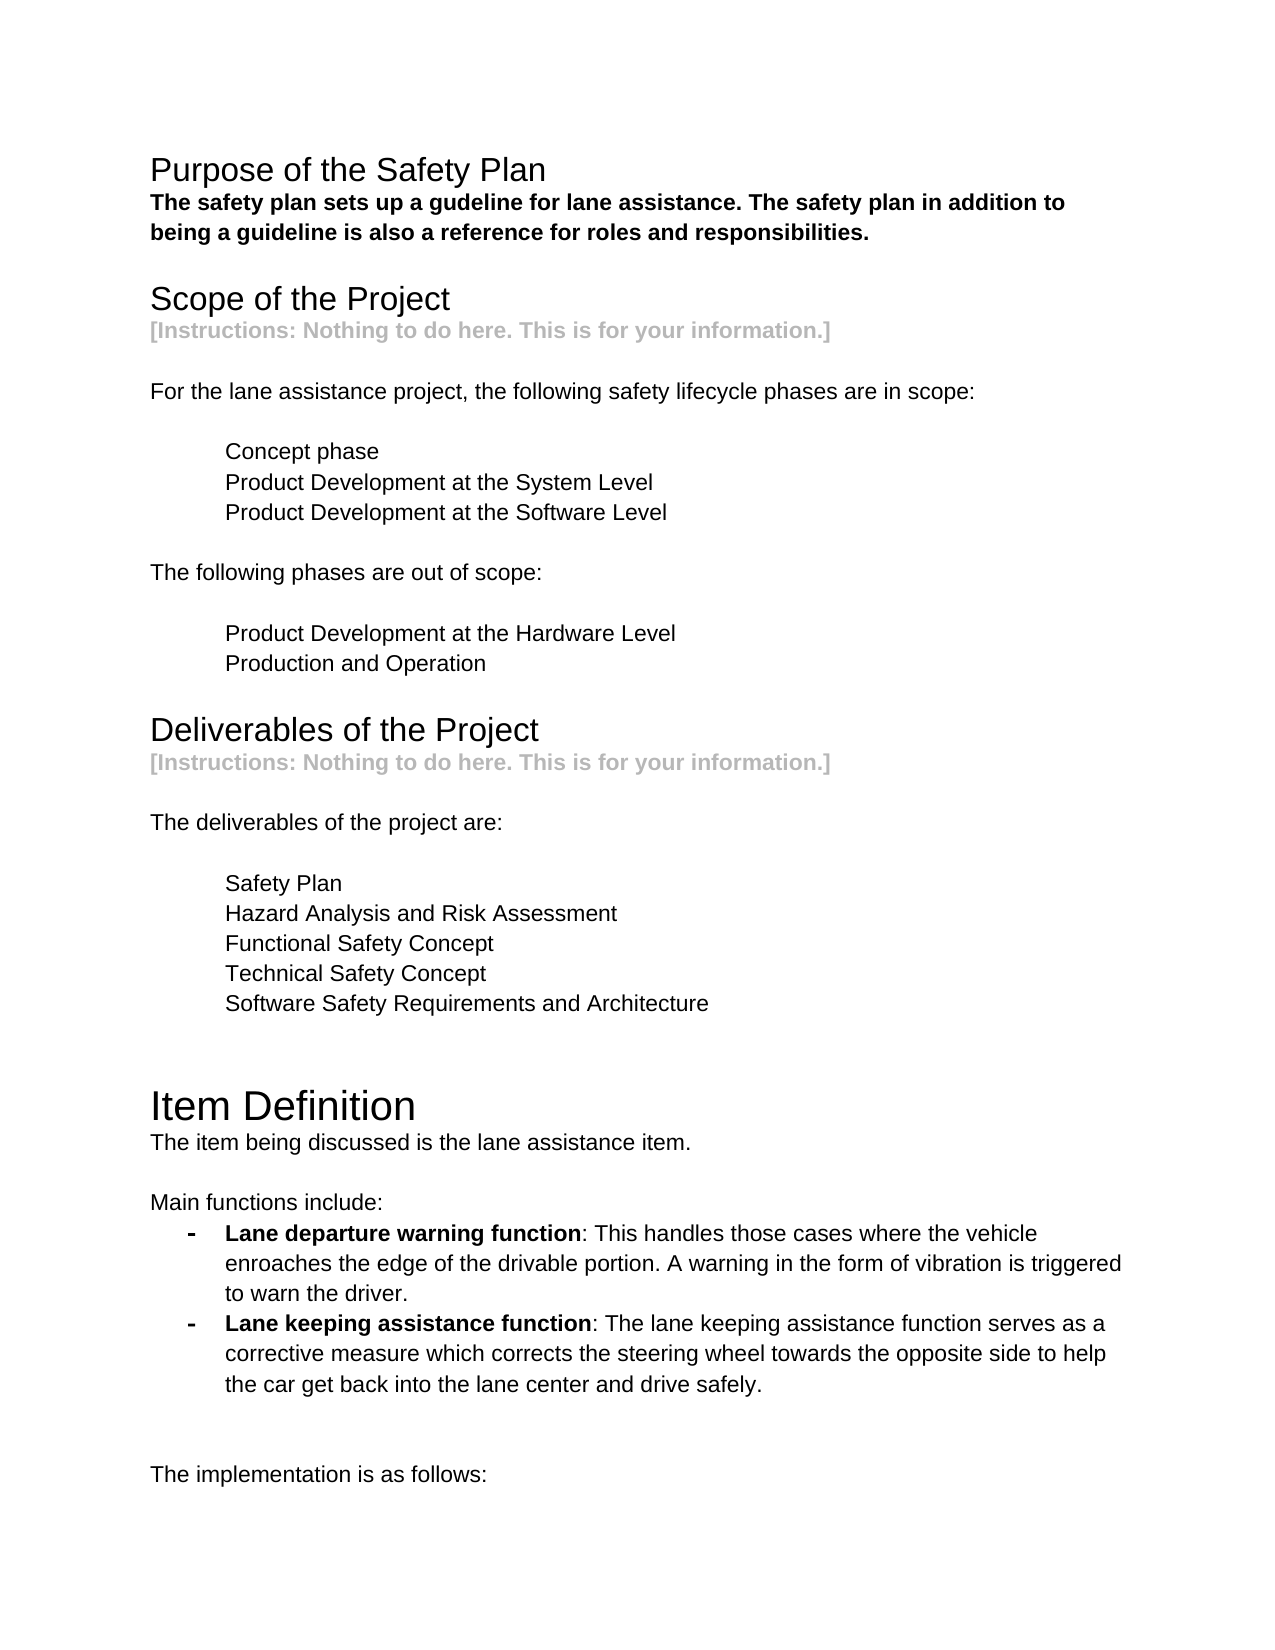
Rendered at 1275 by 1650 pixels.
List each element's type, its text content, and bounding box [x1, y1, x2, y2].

list Lane keeping assistance function: The lane keeping assistance function serves as a corrective measure which corrects the steering wheel towards the opposite side to help the car get back into the lane center and drive safely. [187, 1310, 1125, 1397]
subtitle Item Definition [150, 1081, 1125, 1129]
text Product Development at the Hardware Level [150, 619, 1125, 646]
text [Instructions: Nothing to do here. This is for your information.] [150, 749, 1125, 775]
text Main functions include: [150, 1189, 1125, 1216]
text The following phases are out of scope: [150, 559, 1125, 586]
text Software Safety Requirements and Architecture [150, 990, 1125, 1017]
text The safety plan sets up a gudeline for lane assistance. The safety plan in addition to being a guideline is also a reference for roles and responsibilities. [150, 188, 1125, 245]
text The deliverables of the project are: [150, 809, 1125, 835]
text Product Development at the System Level [150, 468, 1125, 495]
text Safety Plan [150, 869, 1125, 896]
subtitle Deliverables of the Project [150, 710, 1125, 749]
text The item being discussed is the lane assistance item. [150, 1129, 1125, 1155]
text Hazard Analysis and Risk Assessment [150, 900, 1125, 926]
subtitle Purpose of the Safety Plan [150, 150, 1125, 188]
text Production and Operation [150, 650, 1125, 676]
list Lane departure warning function: This handles those cases where the vehicle enroaches the edge of the drivable portion. A warning in the form of vibration is triggered to warn the driver. [187, 1219, 1125, 1306]
text Technical Safety Concept [150, 960, 1125, 986]
text Product Development at the Software Level [150, 499, 1125, 525]
text For the lane assistance project, the following safety lifecycle phases are in scope: [150, 378, 1125, 404]
text The implementation is as follows: [150, 1461, 1125, 1487]
subtitle Scope of the Project [150, 279, 1125, 317]
text [Instructions: Nothing to do here. This is for your information.] [150, 317, 1125, 344]
text Concept phase [150, 438, 1125, 465]
text Functional Safety Concept [150, 930, 1125, 956]
